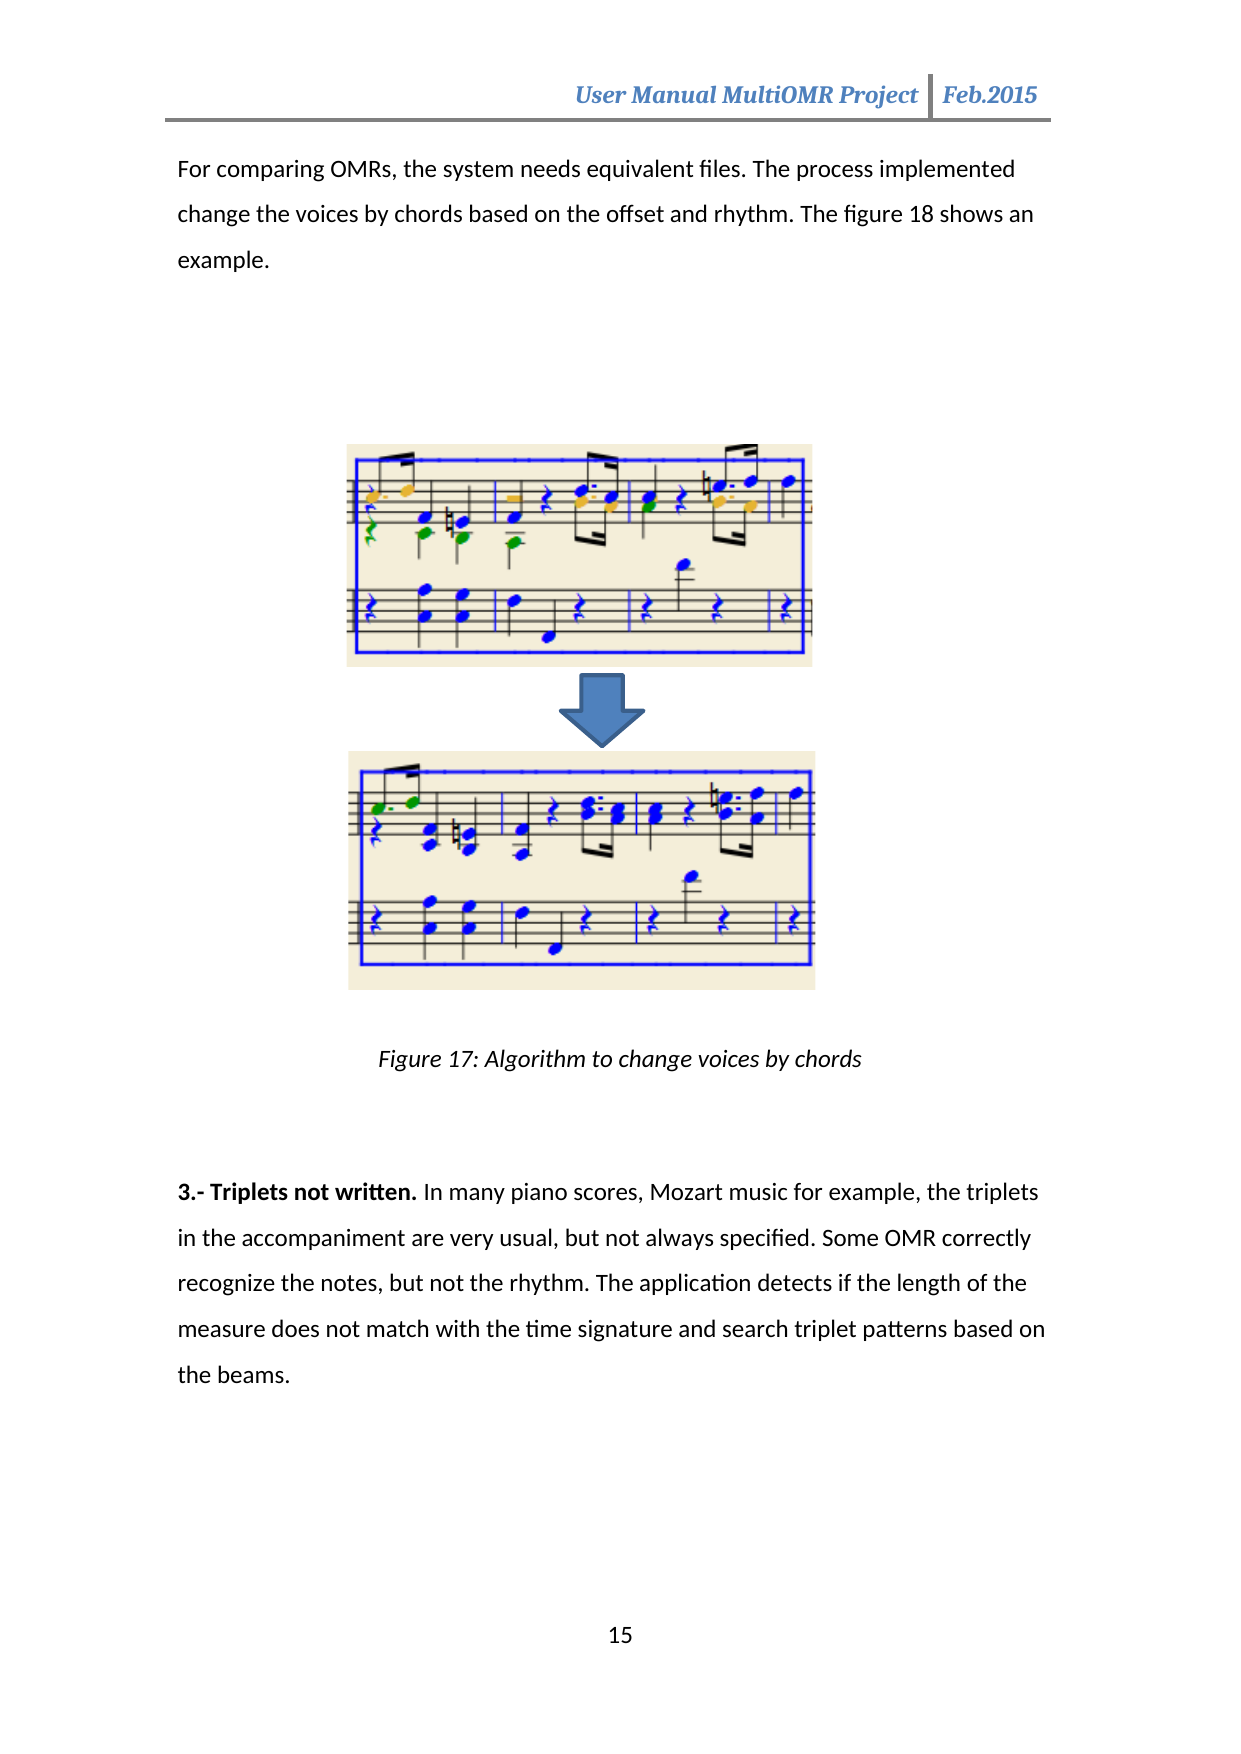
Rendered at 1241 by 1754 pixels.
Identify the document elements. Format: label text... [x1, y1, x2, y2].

text Figure 17: Algorithm to change voices by chords [177, 1043, 1063, 1073]
text For comparing OMRs, the system needs equivalent files. The process implemented change the voices by chords based on the offset and rhythm. The figure 18 shows an example. [177, 153, 1063, 275]
picture [348, 751, 816, 990]
text 3.- Triplets not written. In many piano scores, Mozart music for example, the triplets in the accompaniment are very usual, but not always specified. Some OMR correctly recognize the notes, but not the rhythm. The application detects if the length of the measure does not match with the time signature and search triplet patterns based on the beams. [177, 1176, 1063, 1389]
picture [346, 444, 813, 667]
